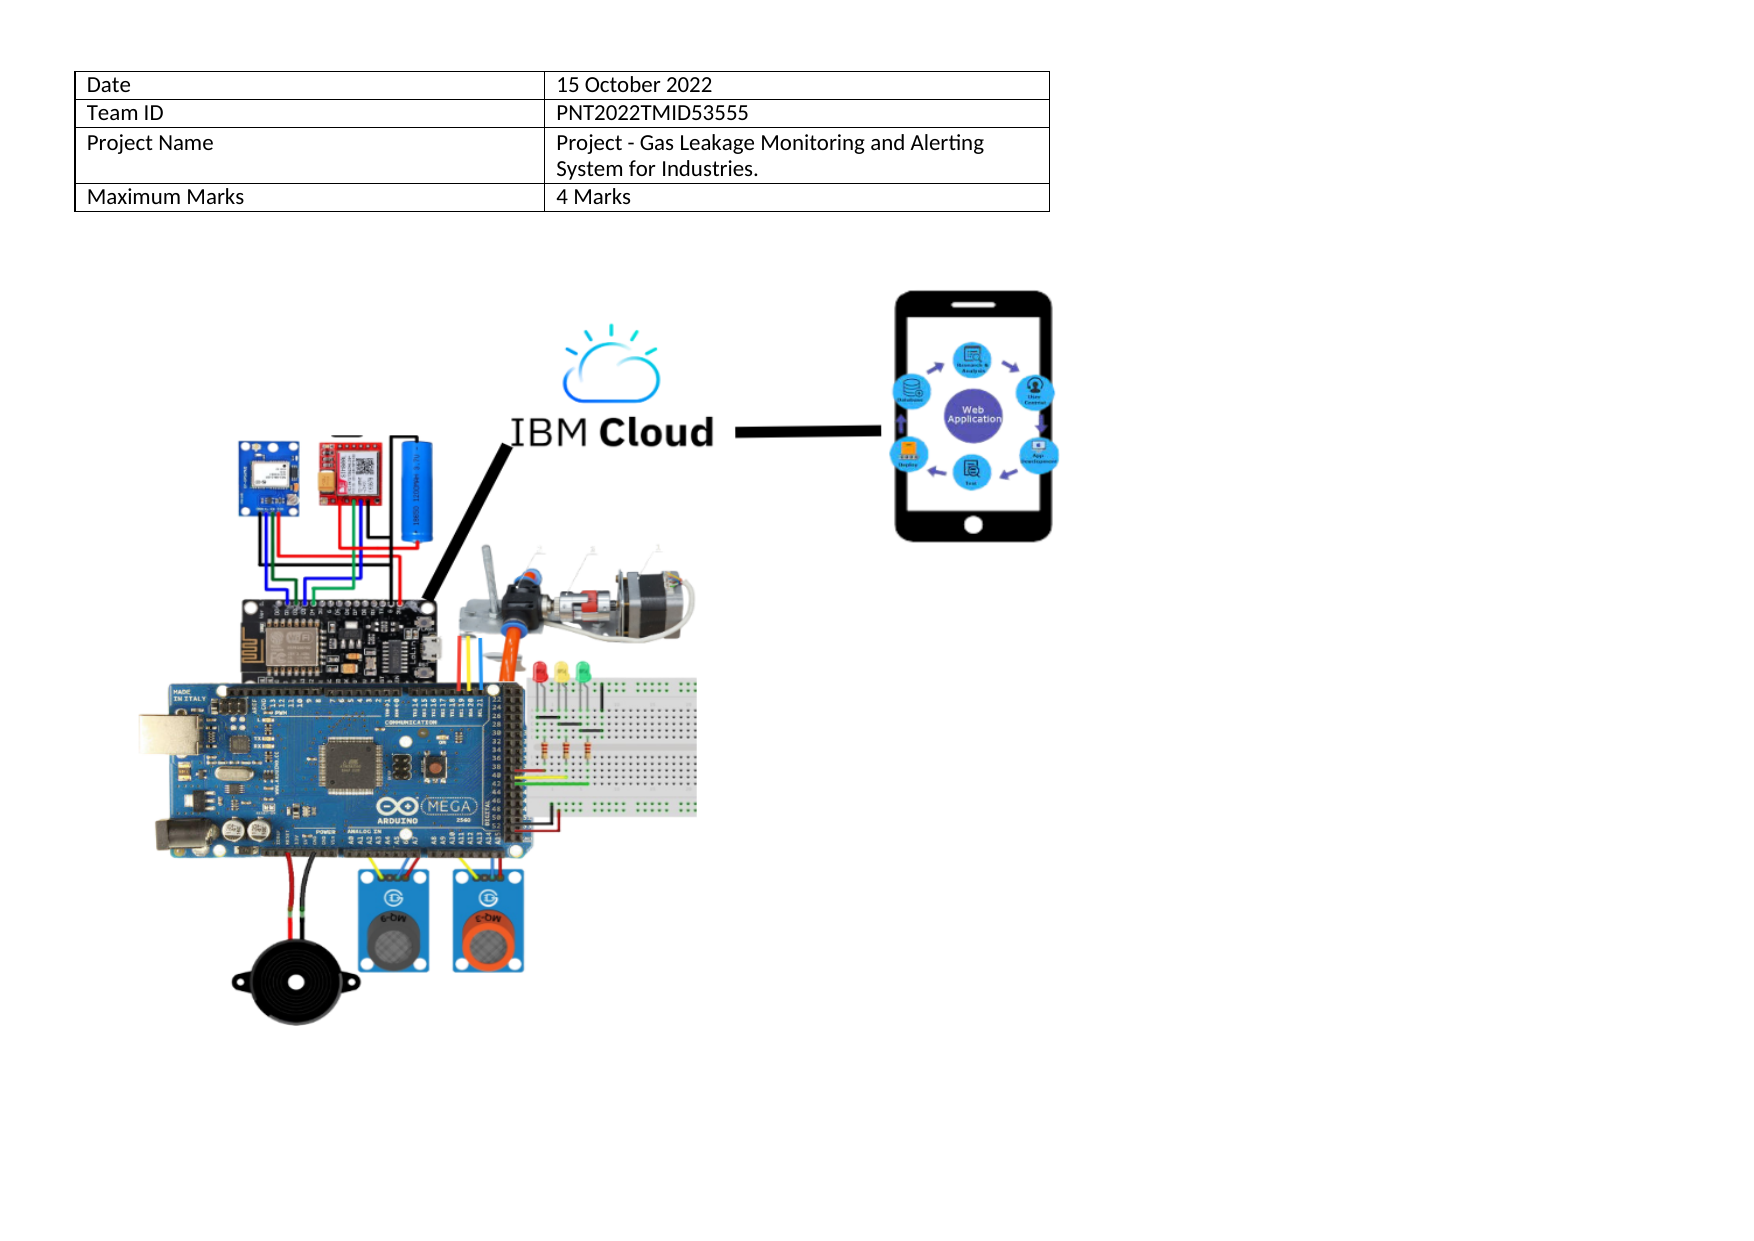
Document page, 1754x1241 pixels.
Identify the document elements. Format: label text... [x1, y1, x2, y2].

picture [64, 275, 1158, 1026]
table_cell Team ID [76, 100, 544, 127]
table_cell Project Name [76, 128, 544, 183]
table_header Date [76, 72, 544, 99]
table_cell PNT2022TMID53555 [545, 100, 1049, 127]
table_cell Maximum Marks [76, 184, 544, 211]
table_header 15 October 2022 [545, 72, 1049, 99]
table_cell 4 Marks [545, 184, 1049, 211]
table_cell Project - Gas Leakage Monitoring and Alerting System for Industries. [545, 128, 1049, 183]
